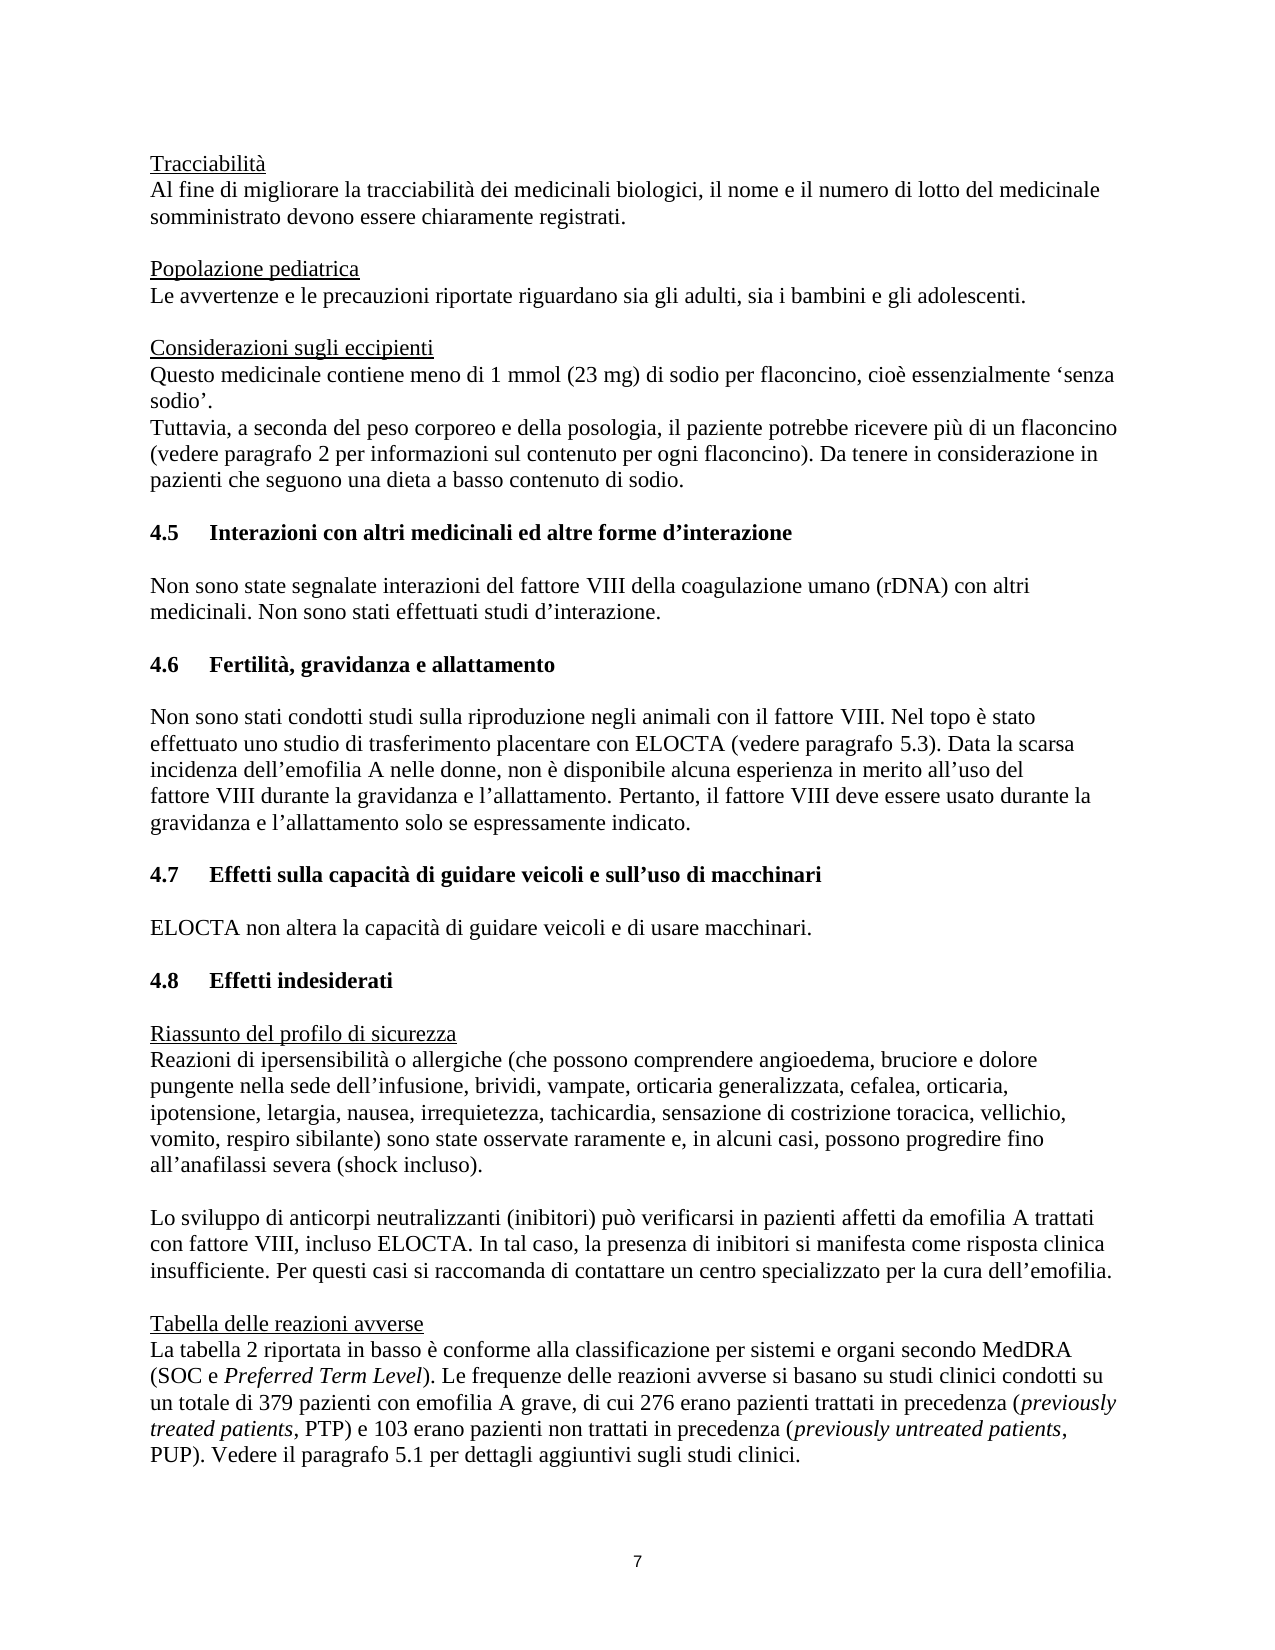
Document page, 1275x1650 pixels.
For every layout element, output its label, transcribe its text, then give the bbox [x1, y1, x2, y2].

text La tabella 2 riportata in basso è conforme alla classificazione per sistemi e organi secondo MedDRA (SOC e Preferred Term Level). Le frequenze delle reazioni avverse si basano su studi clinici condotti su un totale di 379 pazienti con emofilia A grave, di cui 276 erano pazienti trattati in precedenza (previously treated patients, PTP) e 103 erano pazienti non trattati in precedenza (previously untreated patients, PUP). Vedere il paragrafo 5.1 per dettagli aggiuntivi sugli studi clinici. [150, 1336, 1125, 1468]
text 4.7 Effetti sulla capacità di guidare veicoli e sull’uso di macchinari [150, 862, 1125, 888]
text Le avvertenze e le precauzioni riportate riguardano sia gli adulti, sia i bambini e gli adolescenti. [150, 282, 1125, 308]
text Tuttavia, a seconda del peso corporeo e della posologia, il paziente potrebbe ricevere più di un flaconcino (vedere paragrafo 2 per informazioni sul contenuto per ogni flaconcino). Da tenere in considerazione in pazienti che seguono una dieta a basso contenuto di sodio. [150, 413, 1125, 493]
text Riassunto del profilo di sicurezza [150, 1020, 1125, 1046]
text ELOCTA non altera la capacità di guidare veicoli e di usare macchinari. [150, 914, 1125, 941]
text Considerazioni sugli eccipienti [150, 334, 1125, 361]
text Tracciabilità [150, 150, 1125, 176]
text Non sono stati condotti studi sulla riproduzione negli animali con il fattore VIII. Nel topo è stato effettuato uno studio di trasferimento placentare con ELOCTA (vedere paragrafo 5.3). Data la scarsa incidenza dell’emofilia A nelle donne, non è disponibile alcuna esperienza in merito all’uso del fattore VIII durante la gravidanza e l’allattamento. Pertanto, il fattore VIII deve essere usato durante la gravidanza e l’allattamento solo se espressamente indicato. [150, 703, 1125, 835]
text Tabella delle reazioni avverse [150, 1309, 1125, 1336]
text 4.5 Interazioni con altri medicinali ed altre forme d’interazione [150, 519, 1125, 545]
text Questo medicinale contiene meno di 1 mmol (23 mg) di sodio per flaconcino, cioè essenzialmente ‘senza sodio’. [150, 361, 1125, 413]
text Al fine di migliorare la tracciabilità dei medicinali biologici, il nome e il numero di lotto del medicinale somministrato devono essere chiaramente registrati. [150, 176, 1125, 229]
text Non sono state segnalate interazioni del fattore VIII della coagulazione umano (rDNA) con altri medicinali. Non sono stati effettuati studi d’interazione. [150, 572, 1125, 624]
text Reazioni di ipersensibilità o allergiche (che possono comprendere angioedema, bruciore e dolore pungente nella sede dell’infusione, brividi, vampate, orticaria generalizzata, cefalea, orticaria, ipotensione, letargia, nausea, irrequietezza, tachicardia, sensazione di costrizione toracica, vellichio, vomito, respiro sibilante) sono state osservate raramente e, in alcuni casi, possono progredire fino all’anafilassi severa (shock incluso). [150, 1046, 1125, 1178]
text 4.6 Fertilità, gravidanza e allattamento [150, 651, 1125, 677]
text Lo sviluppo di anticorpi neutralizzanti (inibitori) può verificarsi in pazienti affetti da emofilia A trattati con fattore VIII, incluso ELOCTA. In tal caso, la presenza di inibitori si manifesta come risposta clinica insufficiente. Per questi casi si raccomanda di contattare un centro specializzato per la cura dell’emofilia. [150, 1204, 1125, 1283]
text 4.8 Effetti indesiderati [150, 967, 1125, 993]
text Popolazione pediatrica [150, 255, 1125, 282]
